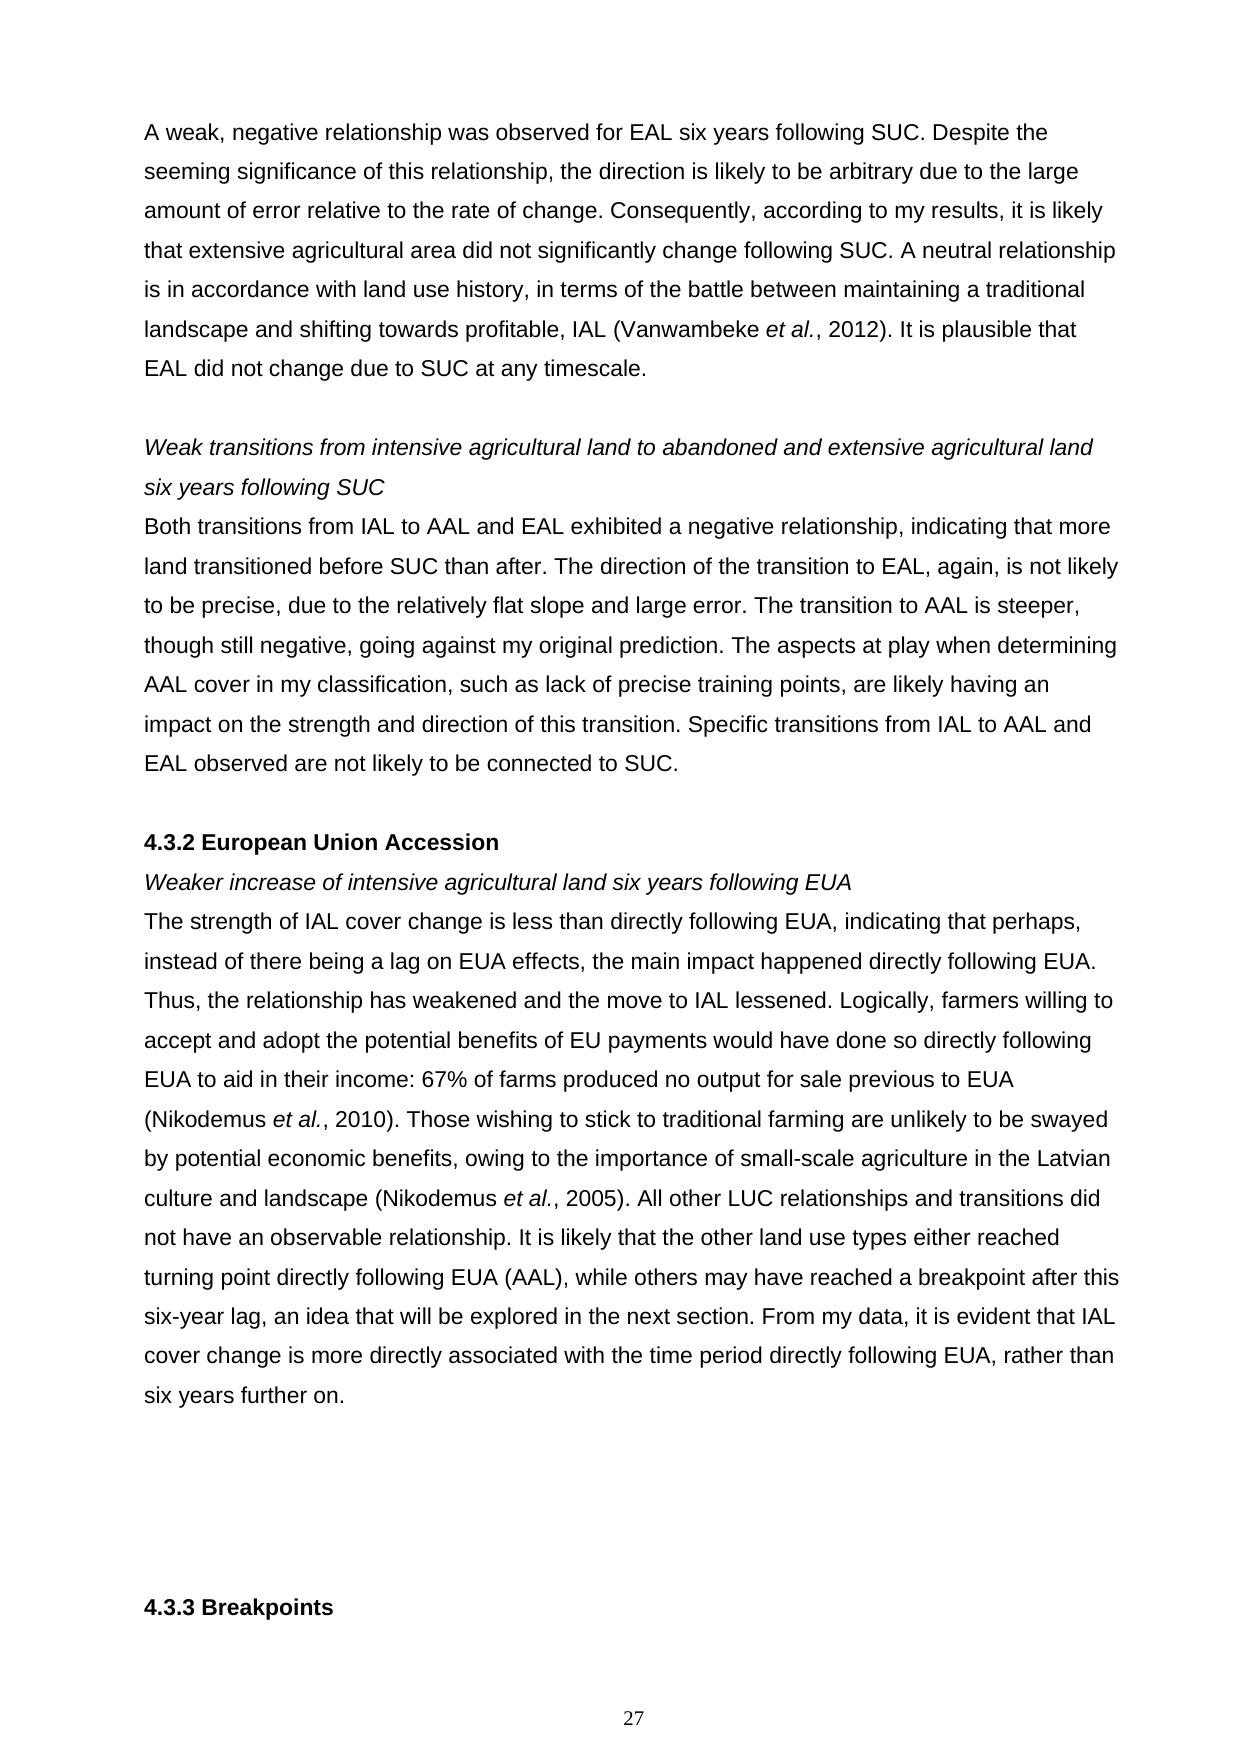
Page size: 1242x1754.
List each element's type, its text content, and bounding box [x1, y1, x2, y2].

text A weak, negative relationship was observed for EAL six years following SUC. Despite the seeming significance of this relationship, the direction is likely to be arbitrary due to the large amount of error relative to the rate of change. Consequently, according to my results, it is likely that extensive agricultural area did not significantly change following SUC. A neutral relationship is in accordance with land use history, in terms of the battle between maintaining a traditional landscape and shifting towards profitable, IAL (Vanwambeke et al., 2012). It is plausible that EAL did not change due to SUC at any timescale. [144, 118, 1123, 382]
text 4.3.2 European Union Accession [144, 829, 1123, 856]
text Both transitions from IAL to AAL and EAL exhibited a negative relationship, indicating that more land transitioned before SUC than after. The direction of the transition to EAL, again, is not likely to be precise, due to the relatively flat slope and large error. The transition to AAL is steeper, though still negative, going against my original prediction. The aspects at play when determining AAL cover in my classification, such as lack of precise training points, are likely having an impact on the strength and direction of this transition. Specific transitions from IAL to AAL and EAL observed are not likely to be connected to SUC. [144, 513, 1123, 777]
text 4.3.3 Breakpoints [144, 1594, 1123, 1620]
text Weaker increase of intensive agricultural land six years following EUA [144, 869, 1123, 895]
text The strength of IAL cover change is less than directly following EUA, indicating that perhaps, instead of there being a lag on EUA effects, the main impact happened directly following EUA. Thus, the relationship has weakened and the move to IAL lessened. Logically, farmers willing to accept and adopt the potential benefits of EU payments would have done so directly following EUA to aid in their income: 67% of farms produced no output for sale previous to EUA (Nikodemus et al., 2010). Those wishing to stick to traditional farming are unlikely to be swayed by potential economic benefits, owing to the importance of small-scale agriculture in the Latvian culture and landscape (Nikodemus et al., 2005). All other LUC relationships and transitions did not have an observable relationship. It is likely that the other land use types either reached turning point directly following EUA (AAL), while others may have reached a breakpoint after this six-year lag, an idea that will be explored in the next section. From my data, it is evident that IAL cover change is more directly associated with the time period directly following EUA, rather than six years further on. [144, 908, 1123, 1408]
text Weak transitions from intensive agricultural land to abandoned and extensive agricultural land six years following SUC [144, 434, 1123, 500]
